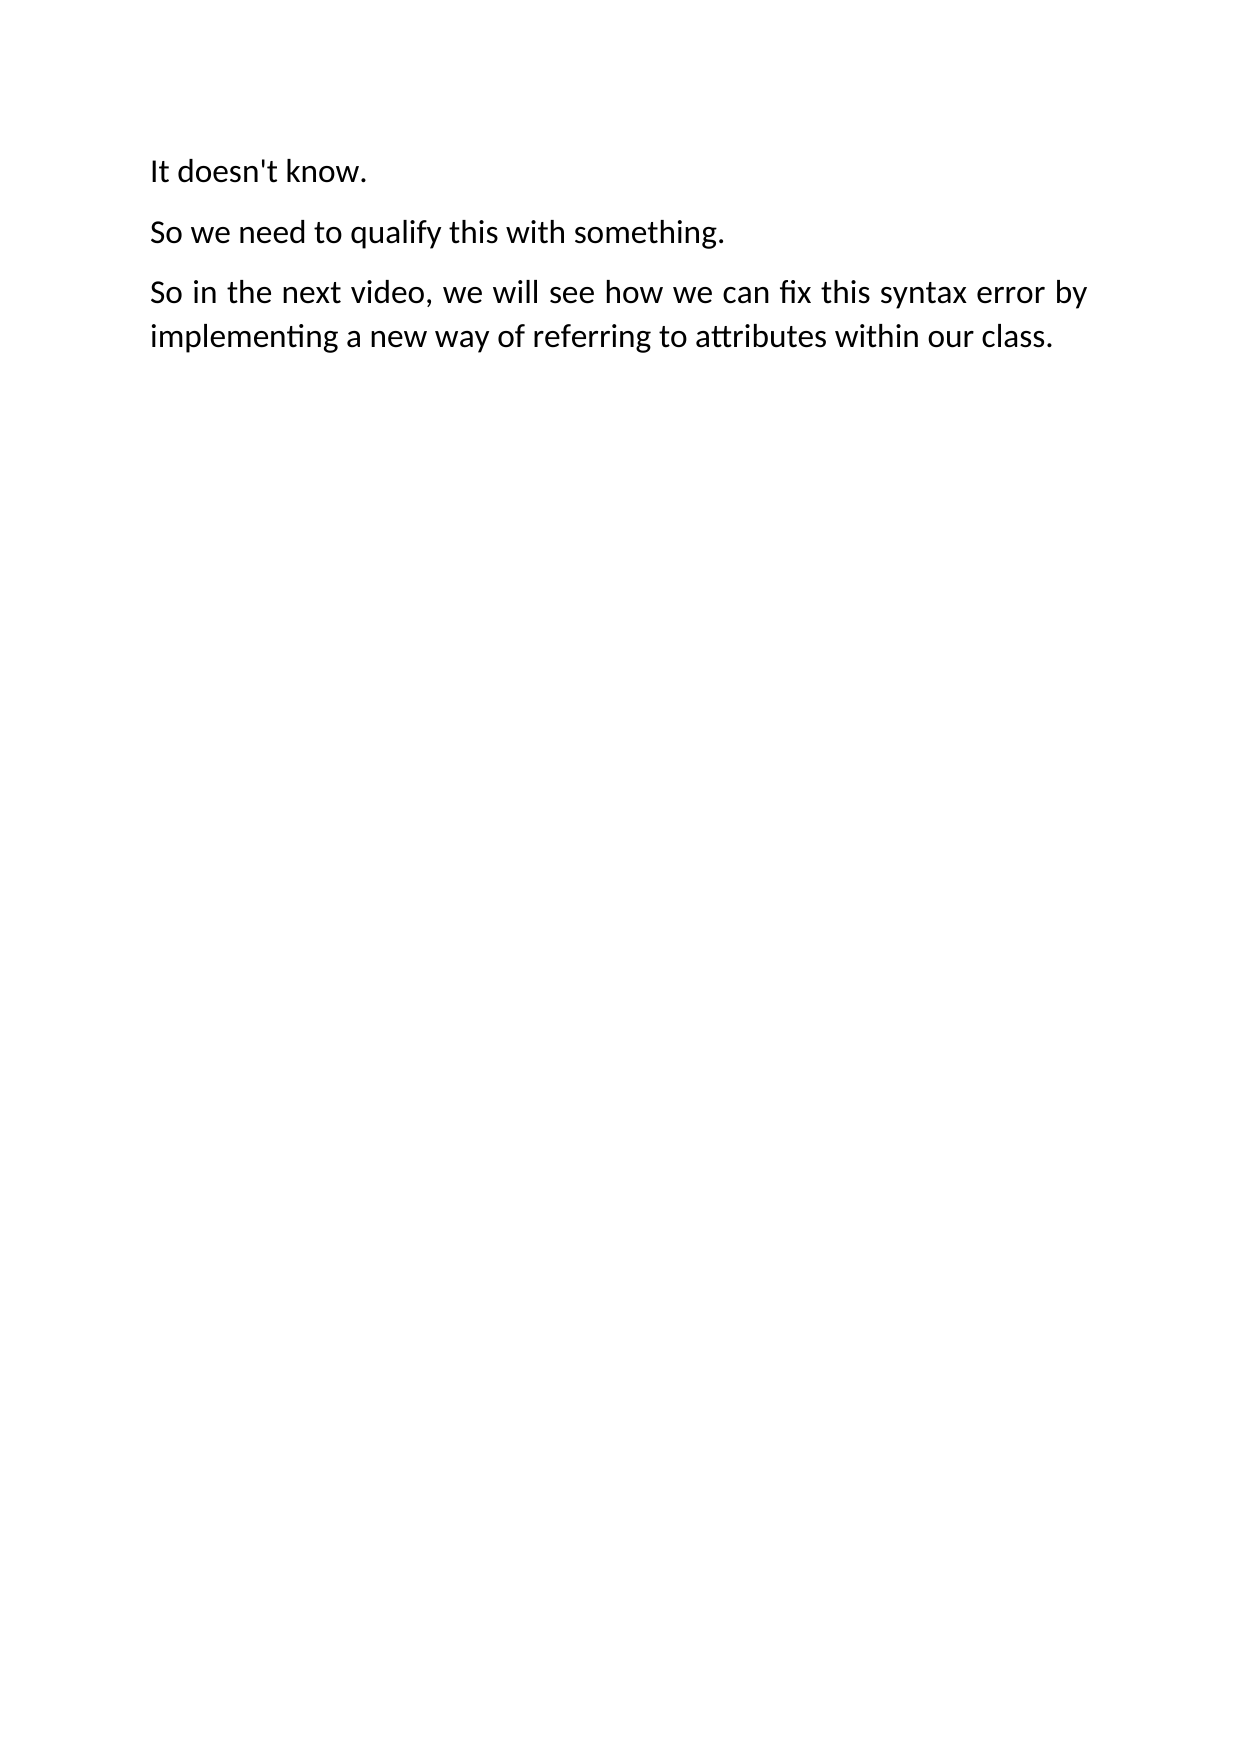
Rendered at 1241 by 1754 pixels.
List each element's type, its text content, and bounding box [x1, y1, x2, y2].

text So we need to qualify this with something. [150, 211, 1090, 251]
text So in the next video, we will see how we can fix this syntax error by implementing a new way of referring to attributes within our class. [150, 271, 1090, 356]
text It doesn't know. [150, 150, 1090, 191]
